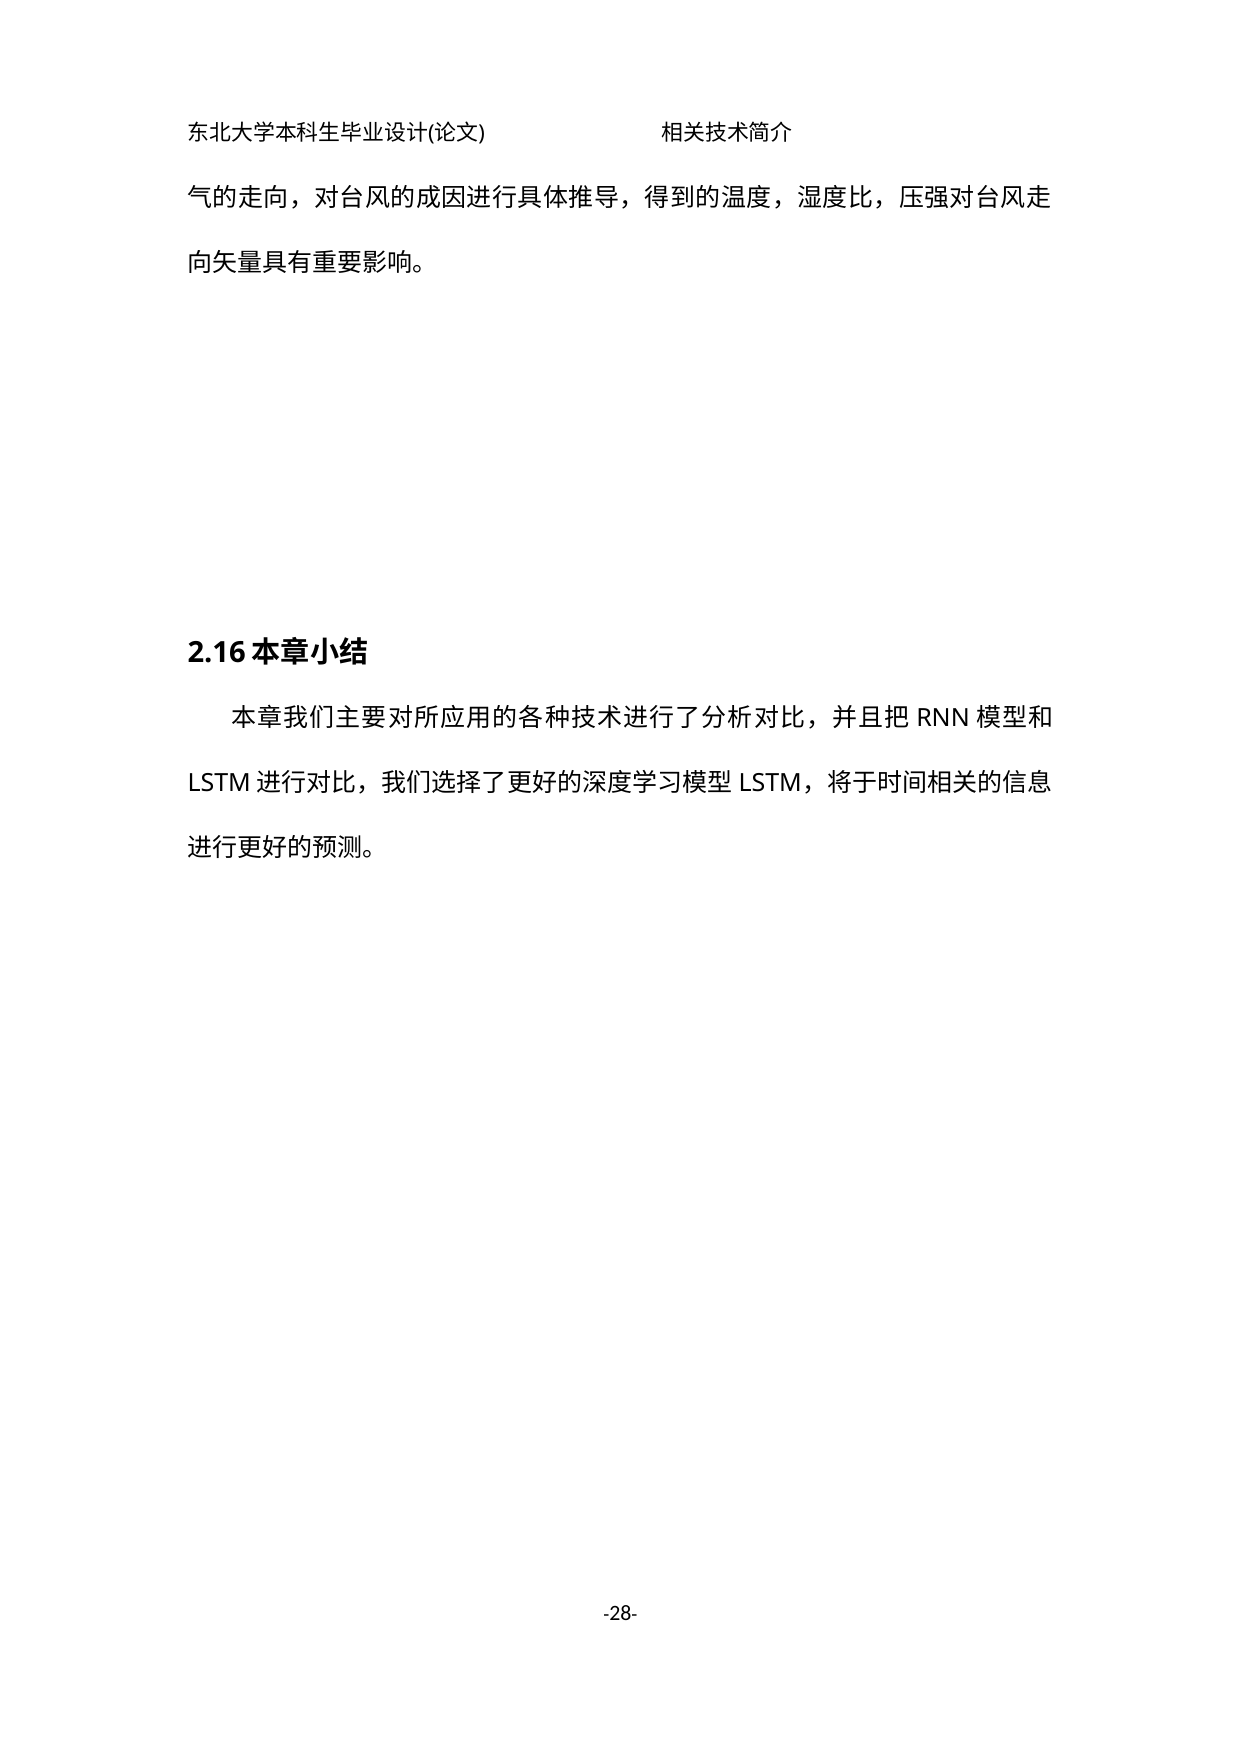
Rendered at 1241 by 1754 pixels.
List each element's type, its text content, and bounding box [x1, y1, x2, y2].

text 三圈环流( three cell circulation ) 并且应用了大气辐射遥感的知识，对大气的走向，对台风的成因进行具体推导，得到的温度，湿度比，压强对台风走向矢量具有重要影响。 [187, 163, 1053, 293]
text 本章我们主要对所应用的各种技术进行了分析对比，并且把RNN模型和LSTM进行对比，我们选择了更好的深度学习模型LSTM，将于时间相关的信息进行更好的预测。 [187, 683, 1053, 878]
text 2.16本章小结 [187, 618, 1053, 683]
